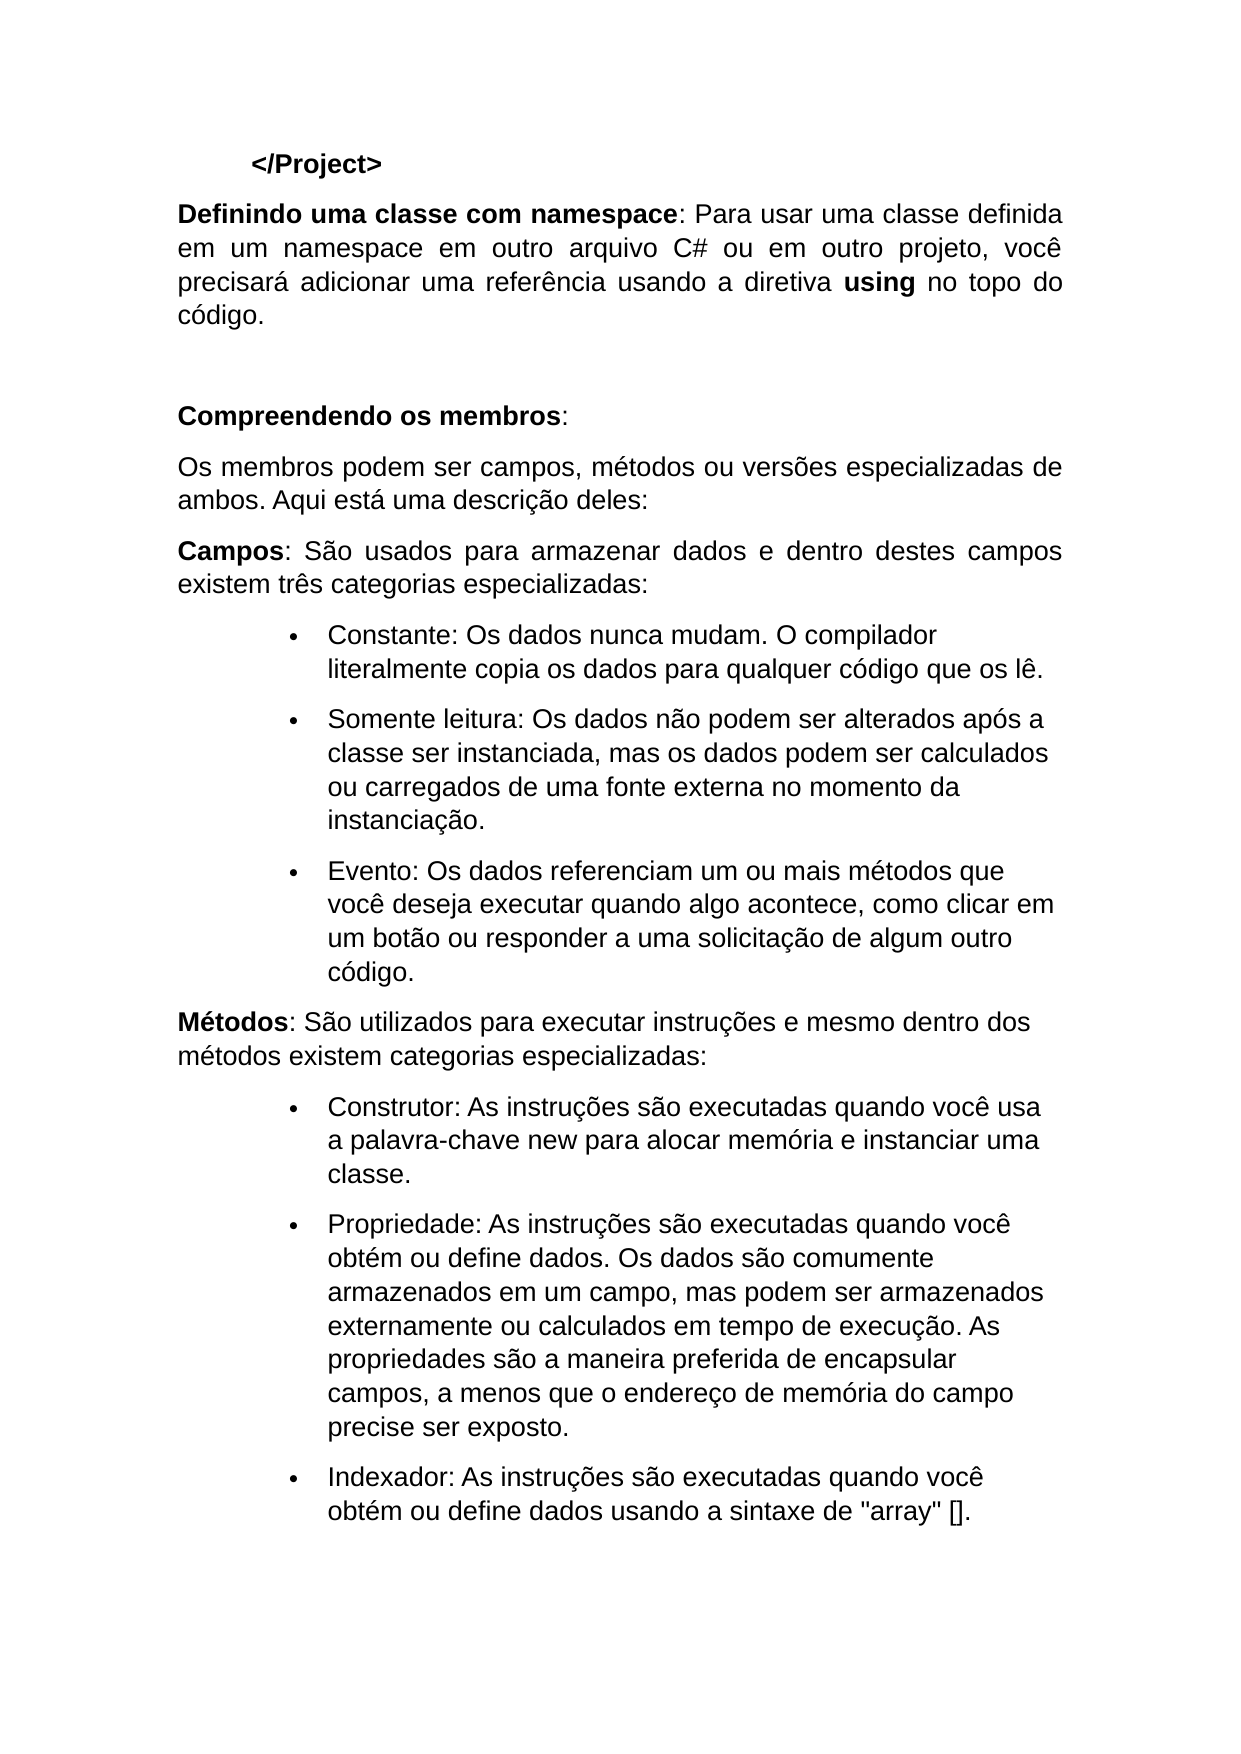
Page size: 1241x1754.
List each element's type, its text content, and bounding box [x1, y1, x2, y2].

text Métodos: São utilizados para executar instruções e mesmo dentro dos métodos existem categorias especializadas: [177, 1006, 1063, 1071]
list Constante: Os dados nunca mudam. O compilador literalmente copia os dados para qualquer código que os lê. [290, 619, 1063, 684]
list Indexador: As instruções são executadas quando você obtém ou define dados usando a sintaxe de "array" []. [290, 1461, 1063, 1526]
text Campos: São usados para armazenar dados e dentro destes campos existem três categorias especializadas: [177, 535, 1063, 600]
list Propriedade: As instruções são executadas quando você obtém ou define dados. Os dados são comumente armazenados em um campo, mas podem ser armazenados externamente ou calculados em tempo de execução. As propriedades são a maneira preferida de encapsular campos, a menos que o endereço de memória do campo precise ser exposto. [290, 1208, 1063, 1442]
list Somente leitura: Os dados não podem ser alterados após a classe ser instanciada, mas os dados podem ser calculados ou carregados de uma fonte externa no momento da instanciação. [290, 703, 1063, 836]
text Os membros podem ser campos, métodos ou versões especializadas de ambos. Aqui está uma descrição deles: [177, 451, 1063, 516]
text Compreendendo os membros: [177, 400, 1063, 431]
list Construtor: As instruções são executadas quando você usa a palavra-chave new para alocar memória e instanciar uma classe. [290, 1091, 1063, 1189]
text </Project> [177, 148, 1063, 179]
list Evento: Os dados referenciam um ou mais métodos que você deseja executar quando algo acontece, como clicar em um botão ou responder a uma solicitação de algum outro código. [290, 855, 1063, 987]
text Definindo uma classe com namespace: Para usar uma classe definida em um namespace em outro arquivo C# ou em outro projeto, você precisará adicionar uma referência usando a diretiva using no topo do código. [177, 198, 1063, 331]
